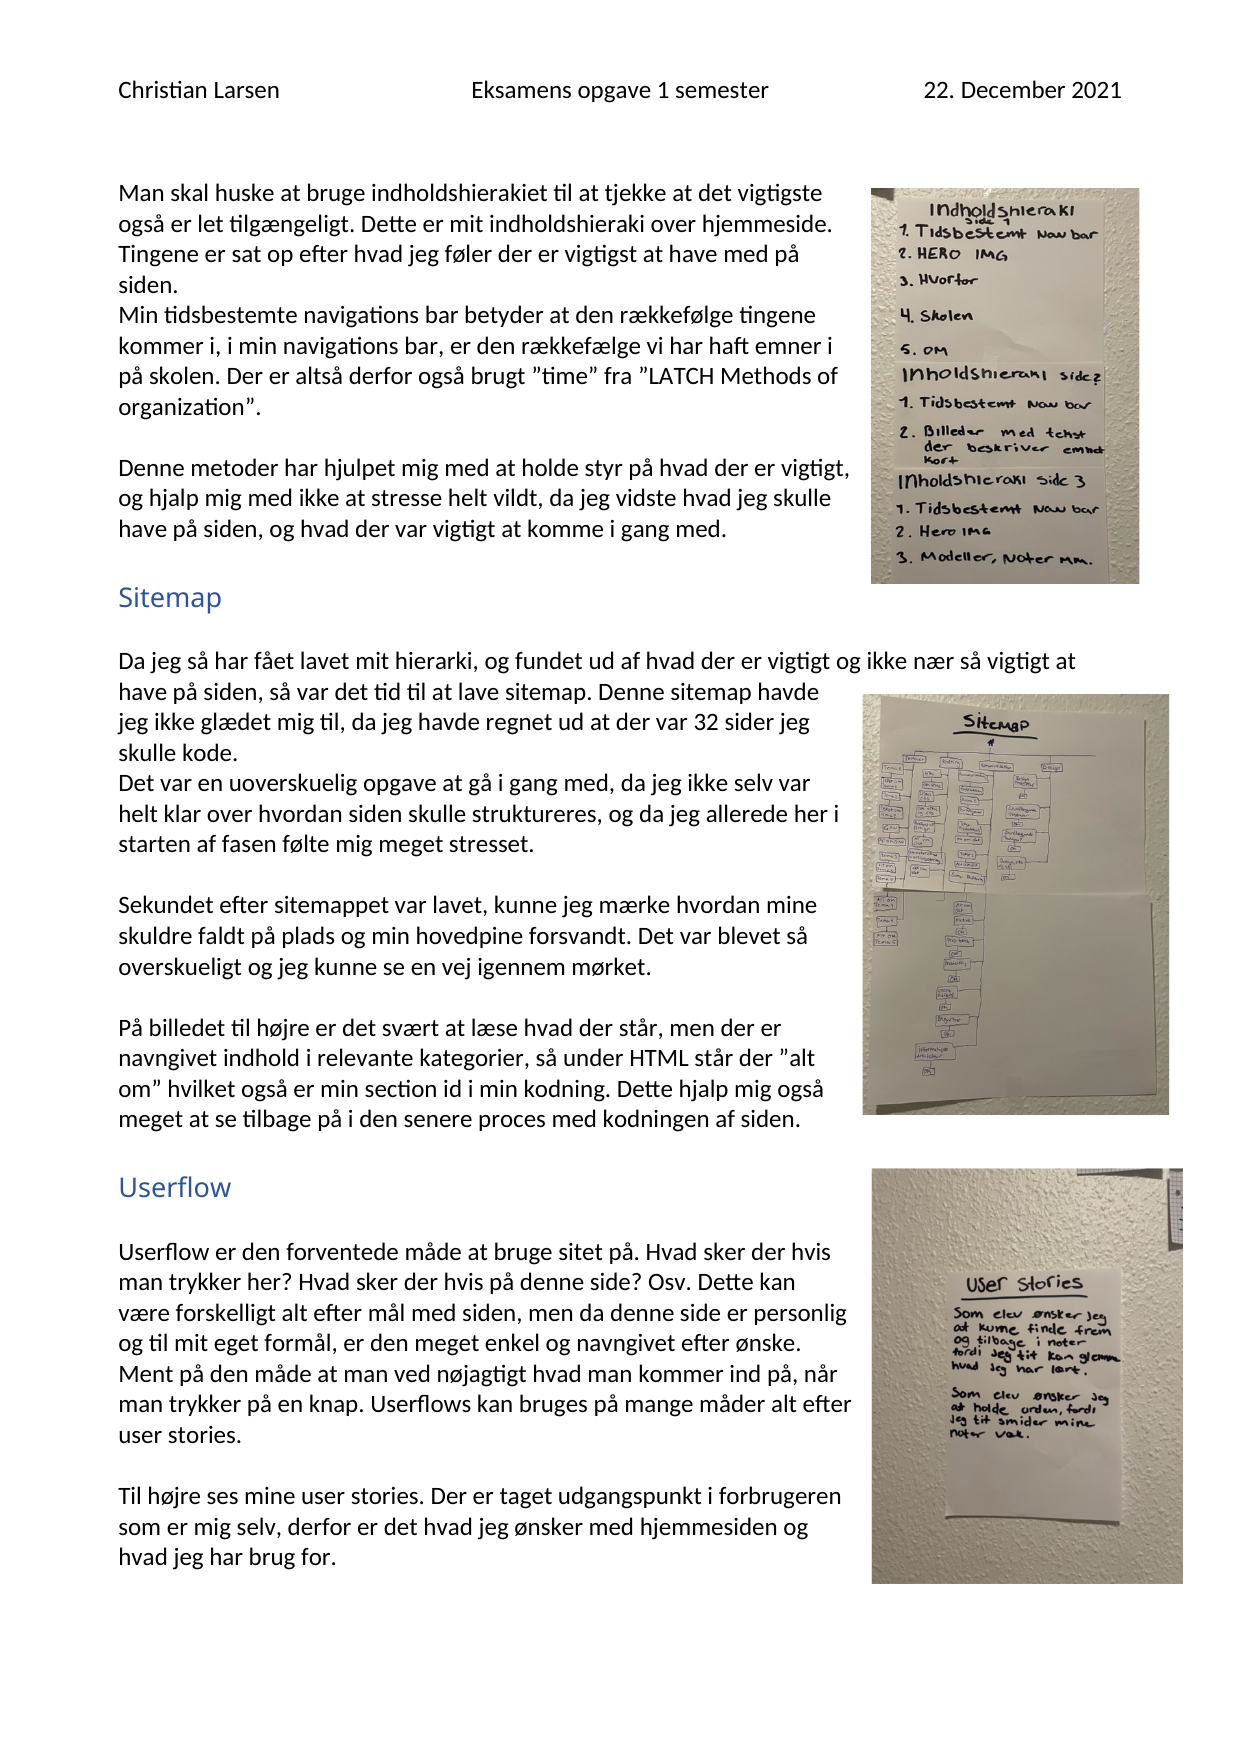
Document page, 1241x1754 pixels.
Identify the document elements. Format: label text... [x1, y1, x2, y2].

subtitle Userflow [118, 1168, 871, 1205]
picture [862, 694, 1170, 1115]
picture [871, 188, 1140, 584]
text Det var en uoverskuelig opgave at gå i gang med, da jeg ikke selv var helt klar over hvordan siden skulle struktureres, og da jeg allerede her i starten af fasen følte mig meget stresset. [118, 768, 862, 859]
picture [872, 1169, 1183, 1583]
text Denne metoder har hjulpet mig med at holde styr på hvad der er vigtigt, og hjalp mig med ikke at stresse helt vildt, da jeg vidste hvad jeg skulle have på siden, og hvad der var vigtigt at komme i gang med. [118, 452, 871, 543]
subtitle Sitemap [118, 578, 1122, 615]
text Sekundet efter sitemappet var lavet, kunne jeg mærke hvordan mine skuldre faldt på plads og min hovedpine forsvandt. Det var blevet så overskueligt og jeg kunne se en vej igennem mørket. [118, 890, 862, 981]
text Userflow er den forventede måde at bruge sitet på. Hvad sker der hvis man trykker her? Hvad sker der hvis på denne side? Osv. Dette kan være forskelligt alt efter mål med siden, men da denne side er personlig og til mit eget formål, er den meget enkel og navngivet efter ønske. Ment på den måde at man ved nøjagtigt hvad man kommer ind på, når man trykker på en knap. Userflows kan bruges på mange måder alt efter user stories. [118, 1236, 871, 1449]
text Man skal huske at bruge indholdshierakiet til at tjekke at det vigtigste også er let tilgængeligt. Dette er mit indholdshieraki over hjemmeside. Tingene er sat op efter hvad jeg føler der er vigtigst at have med på siden. [118, 177, 1122, 299]
text Da jeg så har fået lavet mit hierarki, og fundet ud af hvad der er vigtigt og ikke nær så vigtigt at have på siden, så var det tid til at lave sitemap. Denne sitemap havde jeg ikke glædet mig til, da jeg havde regnet ud at der var 32 sider jeg skulle kode. [118, 646, 1122, 768]
text Min tidsbestemte navigations bar betyder at den rækkefølge tingene kommer i, i min navigations bar, er den rækkefælge vi har haft emner i på skolen. Der er altså derfor også brugt ”time” fra ”LATCH Methods of organization”. [118, 299, 871, 421]
text På billedet til højre er det svært at læse hvad der står, men der er navngivet indhold i relevante kategorier, så under HTML står der ”alt om” hvilket også er min section id i min kodning. Dette hjalp mig også meget at se tilbage på i den senere proces med kodningen af siden. [118, 1012, 1122, 1134]
text Til højre ses mine user stories. Der er taget udgangspunkt i forbrugeren som er mig selv, derfor er det hvad jeg ønsker med hjemmesiden og hvad jeg har brug for. [118, 1480, 871, 1572]
